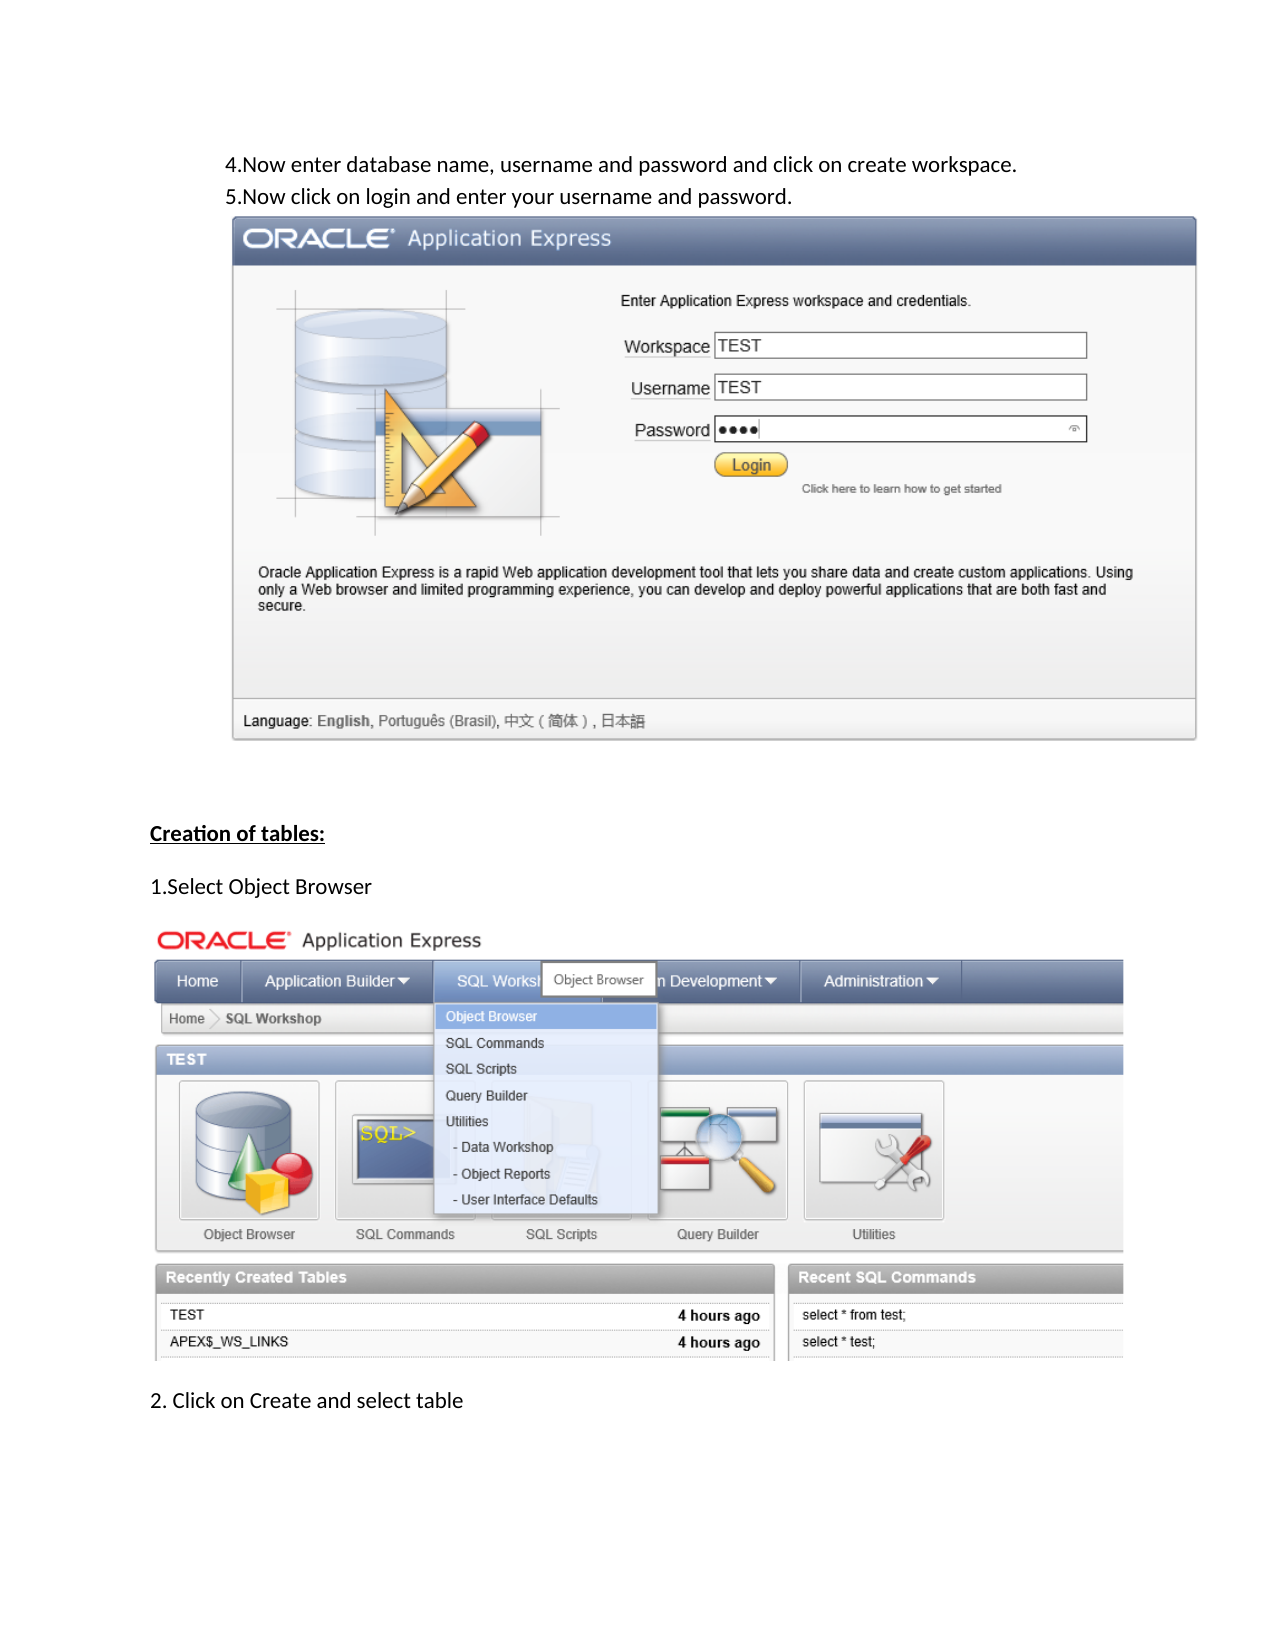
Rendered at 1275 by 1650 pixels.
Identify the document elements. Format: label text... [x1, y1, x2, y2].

text 1.Select Object Browser [150, 872, 1125, 900]
picture [225, 214, 1199, 741]
picture [150, 925, 1124, 1361]
list 5.Now click on login and enter your username and password. [225, 182, 1125, 210]
list 4.Now enter database name, username and password and click on create workspace. [225, 150, 1125, 178]
text 2. Click on Create and select table [150, 1386, 1125, 1414]
text Creation of tables: [150, 819, 1125, 847]
